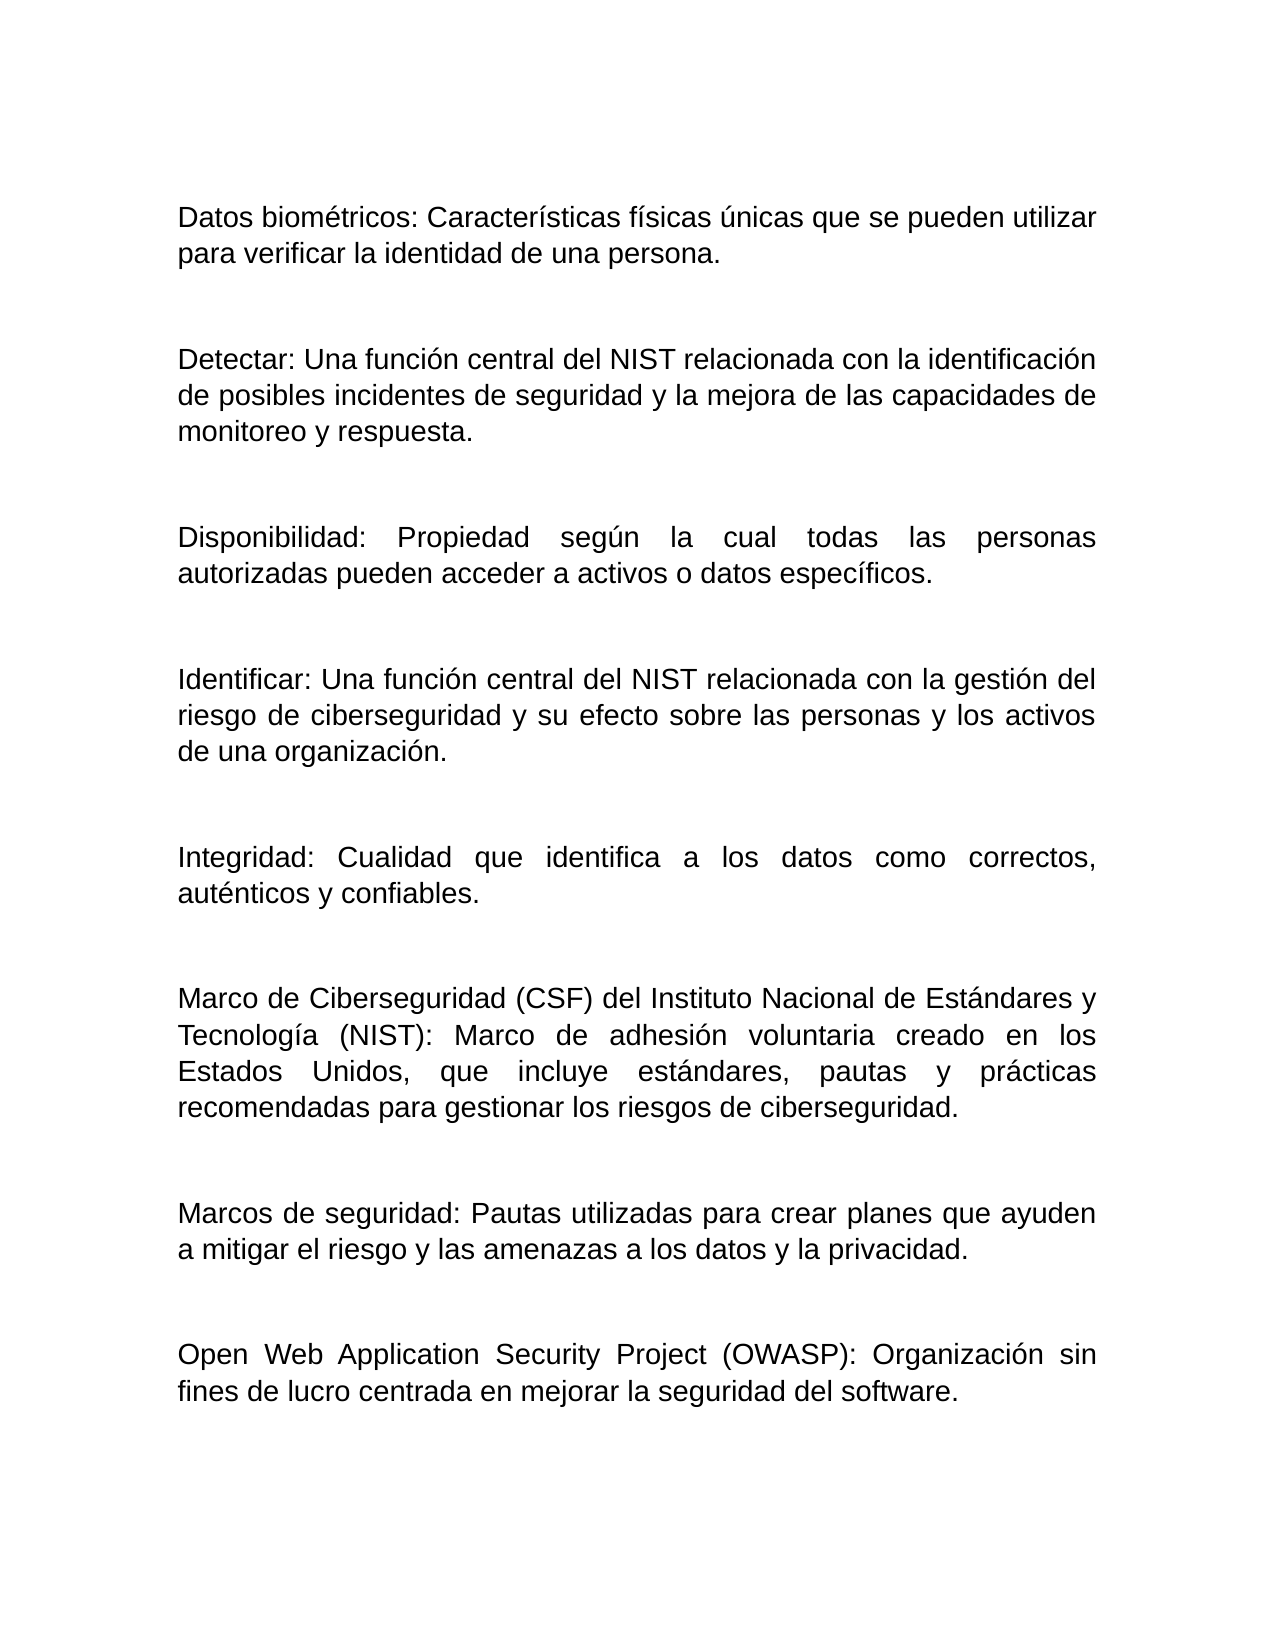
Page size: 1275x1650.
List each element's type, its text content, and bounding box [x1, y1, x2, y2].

text Open Web Application Security Project (OWASP): Organización sin fines de lucro centrada en mejorar la seguridad del software. [177, 1337, 1098, 1407]
text Detectar: Una función central del NIST relacionada con la identificación de posibles incidentes de seguridad y la mejora de las capacidades de monitoreo y respuesta. [177, 342, 1098, 448]
text Disponibilidad: Propiedad según la cual todas las personas autorizadas pueden acceder a activos o datos específicos. [177, 520, 1098, 590]
text Marco de Ciberseguridad (CSF) del Instituto Nacional de Estándares y Tecnología (NIST): Marco de adhesión voluntaria creado en los Estados Unidos, que incluye estándares, pautas y prácticas recomendadas para gestionar los riesgos de ciberseguridad. [177, 982, 1098, 1123]
text Identificar: Una función central del NIST relacionada con la gestión del riesgo de ciberseguridad y su efecto sobre las personas y los activos de una organización. [177, 662, 1098, 768]
text Datos biométricos: Características físicas únicas que se pueden utilizar para verificar la identidad de una persona. [177, 200, 1098, 270]
text Marcos de seguridad: Pautas utilizadas para crear planes que ayuden a mitigar el riesgo y las amenazas a los datos y la privacidad. [177, 1196, 1098, 1265]
text Integridad: Cualidad que identifica a los datos como correctos, auténticos y confiables. [177, 840, 1098, 909]
